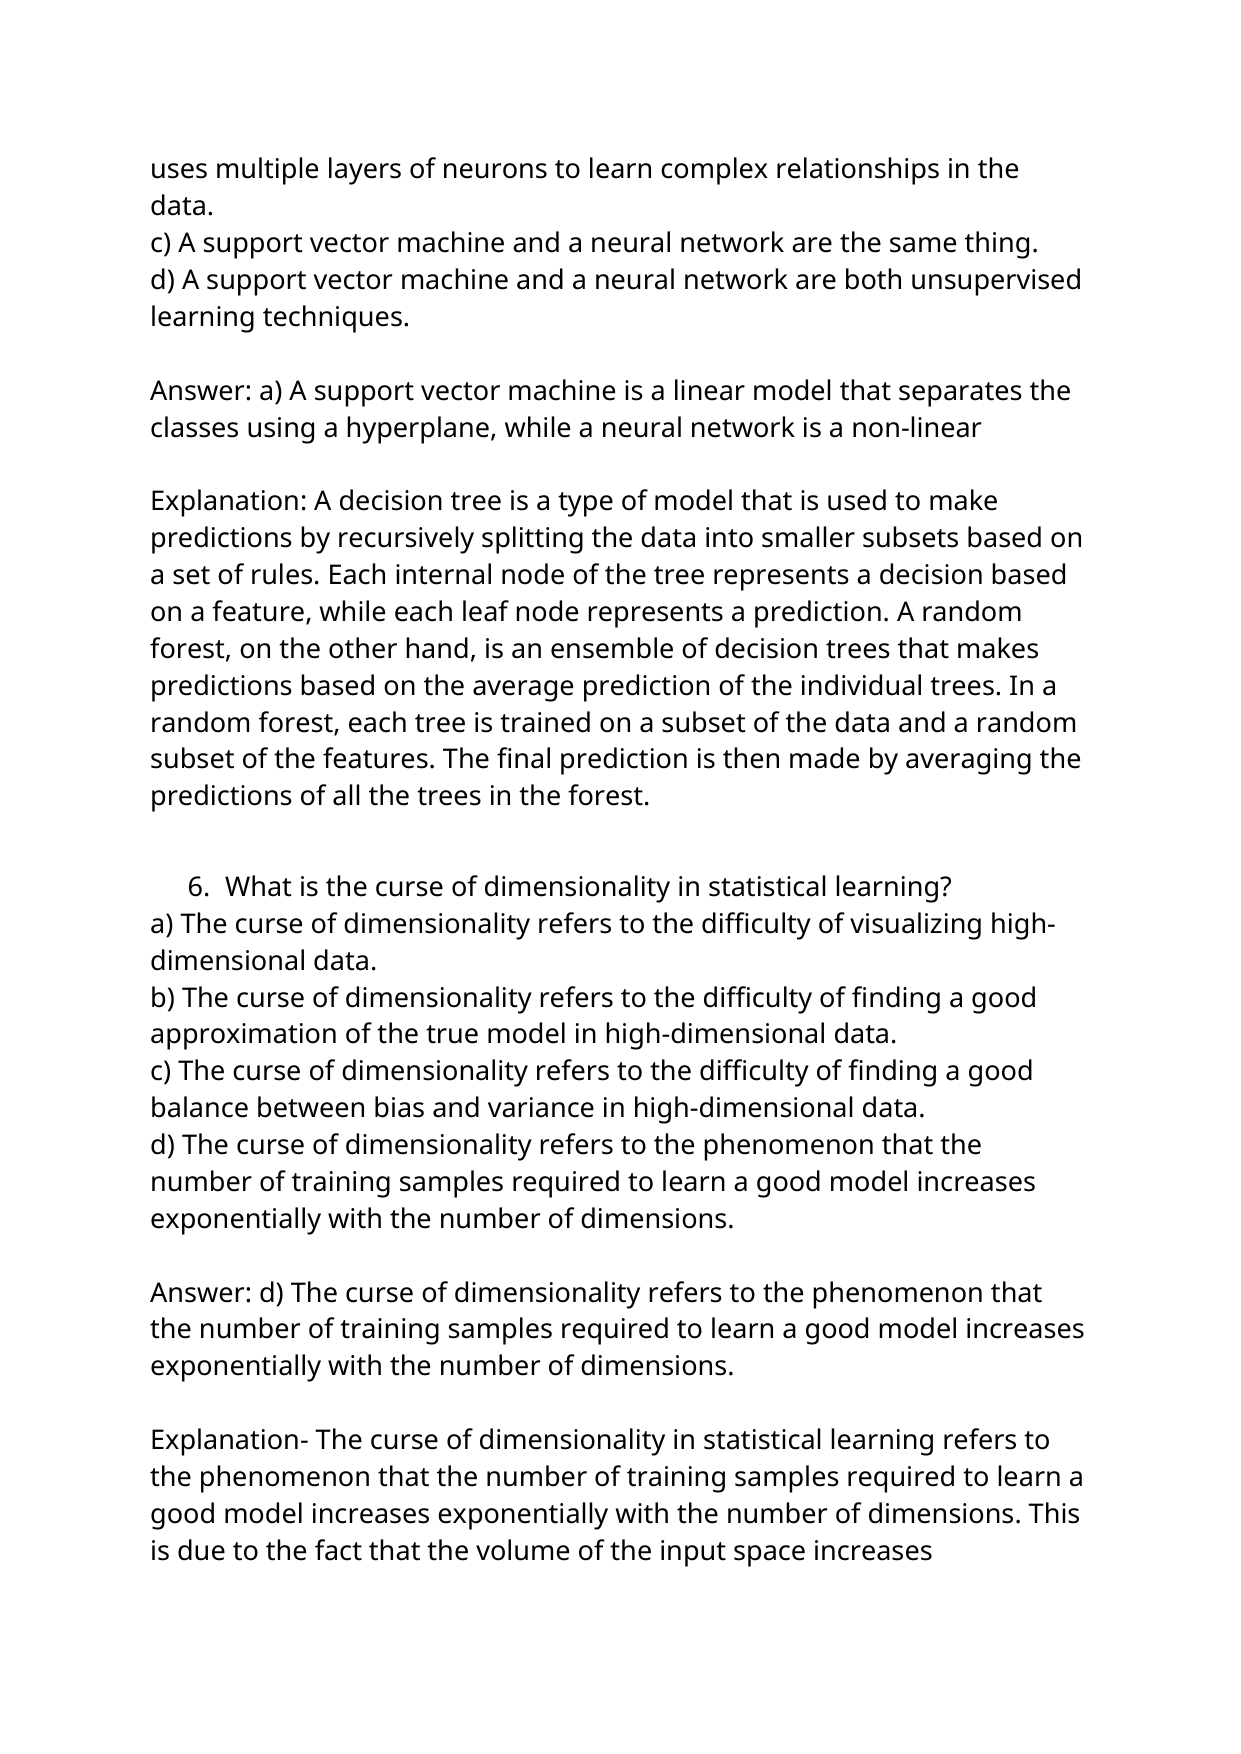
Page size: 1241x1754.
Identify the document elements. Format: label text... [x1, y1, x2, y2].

text Answer: a) A support vector machine is a linear model that separates the classes using a hyperplane, while a neural network is a non-linear [150, 371, 1090, 445]
text d) The curse of dimensionality refers to the phenomenon that the number of training samples required to learn a good model increases exponentially with the number of dimensions. [150, 1126, 1090, 1236]
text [150, 1421, 1090, 1568]
text Answer: d) The curse of dimensionality refers to the phenomenon that the number of training samples required to learn a good model increases exponentially with the number of dimensions. [150, 1273, 1090, 1384]
list What is the curse of dimensionality in statistical learning? [187, 867, 1090, 904]
text b) The curse of dimensionality refers to the difficulty of finding a good approximation of the true model in high-dimensional data. [150, 978, 1090, 1052]
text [150, 150, 1090, 224]
text a) The curse of dimensionality refers to the difficulty of visualizing high-dimensional data. [150, 904, 1090, 978]
text d) A support vector machine and a neural network are both unsupervised learning techniques. [150, 261, 1090, 334]
text Explanation: A decision tree is a type of model that is used to make predictions by recursively splitting the data into smaller subsets based on a set of rules. Each internal node of the tree represents a decision based on a feature, while each leaf node represents a prediction. A random forest, on the other hand, is an ensemble of decision trees that makes predictions based on the average prediction of the individual trees. In a random forest, each tree is trained on a subset of the data and a random subset of the features. The final prediction is then made by averaging the predictions of all the trees in the forest. [150, 482, 1090, 814]
text c) The curse of dimensionality refers to the difficulty of finding a good balance between bias and variance in high-dimensional data. [150, 1052, 1090, 1126]
text c) A support vector machine and a neural network are the same thing. [150, 224, 1090, 261]
